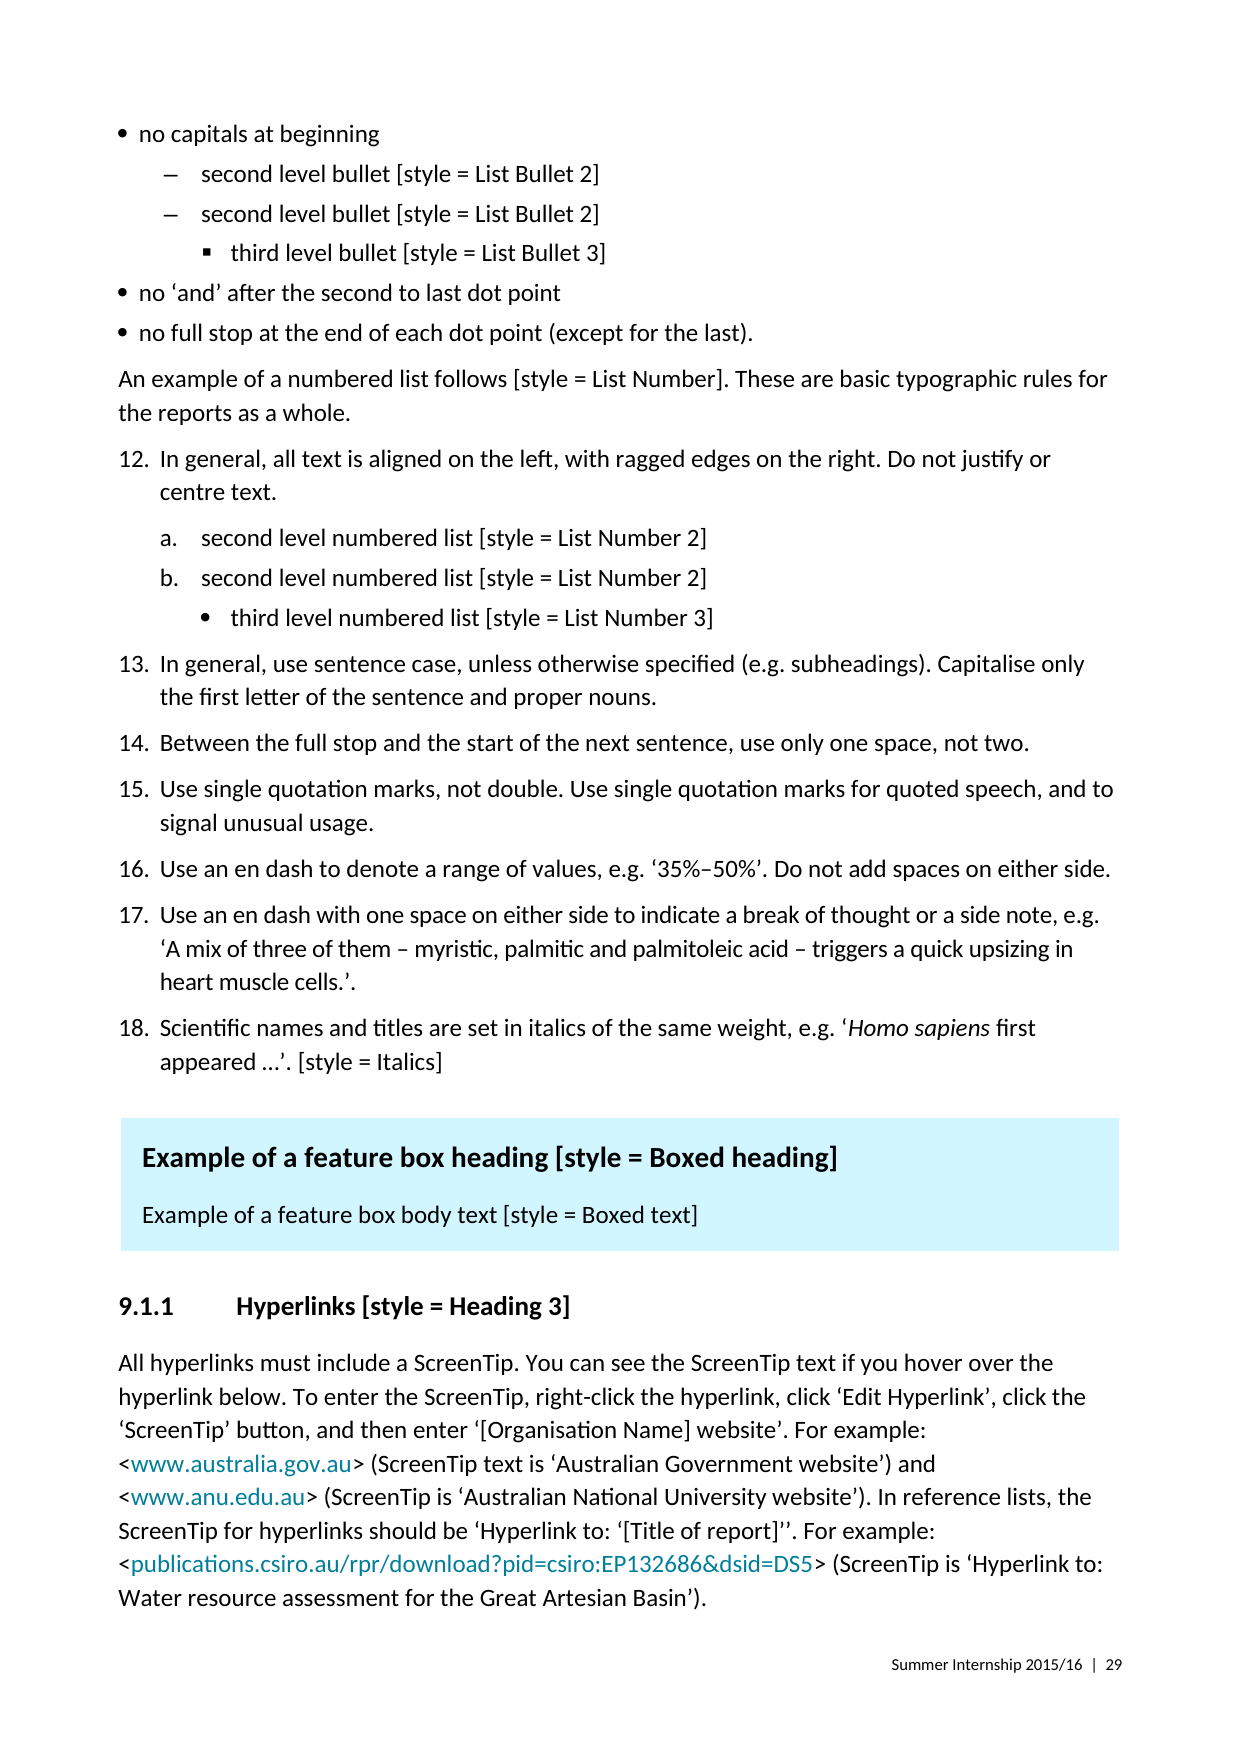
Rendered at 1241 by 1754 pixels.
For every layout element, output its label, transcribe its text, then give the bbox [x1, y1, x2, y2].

list In general, use sentence case, unless otherwise specified (e.g. subheadings). Capitalise only the first letter of the sentence and proper nouns. [118, 648, 1122, 712]
list Scientific names and titles are set in italics of the same weight, e.g. ‘Homo sapiens first appeared …’. [style = Italics] [118, 1012, 1122, 1076]
list second level bullet [style = List Bullet 2] [164, 158, 1122, 188]
text An example of a numbered list follows [style = List Number]. These are basic typographic rules for the reports as a whole. [118, 363, 1122, 427]
list no full stop at the end of each dot point (except for the last). [118, 317, 1122, 348]
list Use single quotation marks, not double. Use single quotation marks for quoted speech, and to signal unusual usage. [118, 773, 1122, 838]
list Use an en dash with one space on either side to indicate a break of thought or a side note, e.g. ‘A mix of three of them – myristic, palmitic and palmitoleic acid – triggers a quick upsizing in heart muscle cells.’. [118, 899, 1122, 997]
list third level bullet [style = List Bullet 3] [201, 237, 1122, 268]
subtitle Hyperlinks [style = Heading 3] [118, 1289, 1122, 1322]
list third level numbered list [style = List Number 3] [201, 602, 1122, 632]
list Use an en dash to denote a range of values, e.g. ‘35%–50%’. Do not add spaces on either side. [118, 853, 1122, 884]
list second level numbered list [style = List Number 2] [159, 522, 1122, 553]
list In general, all text is aligned on the left, with ragged edges on the right. Do not justify or centre text. [118, 443, 1122, 507]
list no ‘and’ after the second to last dot point [118, 277, 1122, 308]
list Between the full stop and the start of the next sentence, use only one space, not two. [118, 727, 1122, 758]
text Example of a feature box body text [style = Boxed text] [121, 1177, 1119, 1251]
list second level bullet [style = List Bullet 2] [164, 198, 1122, 228]
list second level numbered list [style = List Number 2] [159, 562, 1122, 593]
subtitle Example of a feature box heading [style = Boxed heading] [121, 1118, 1119, 1174]
list no capitals at beginning [118, 118, 1122, 149]
